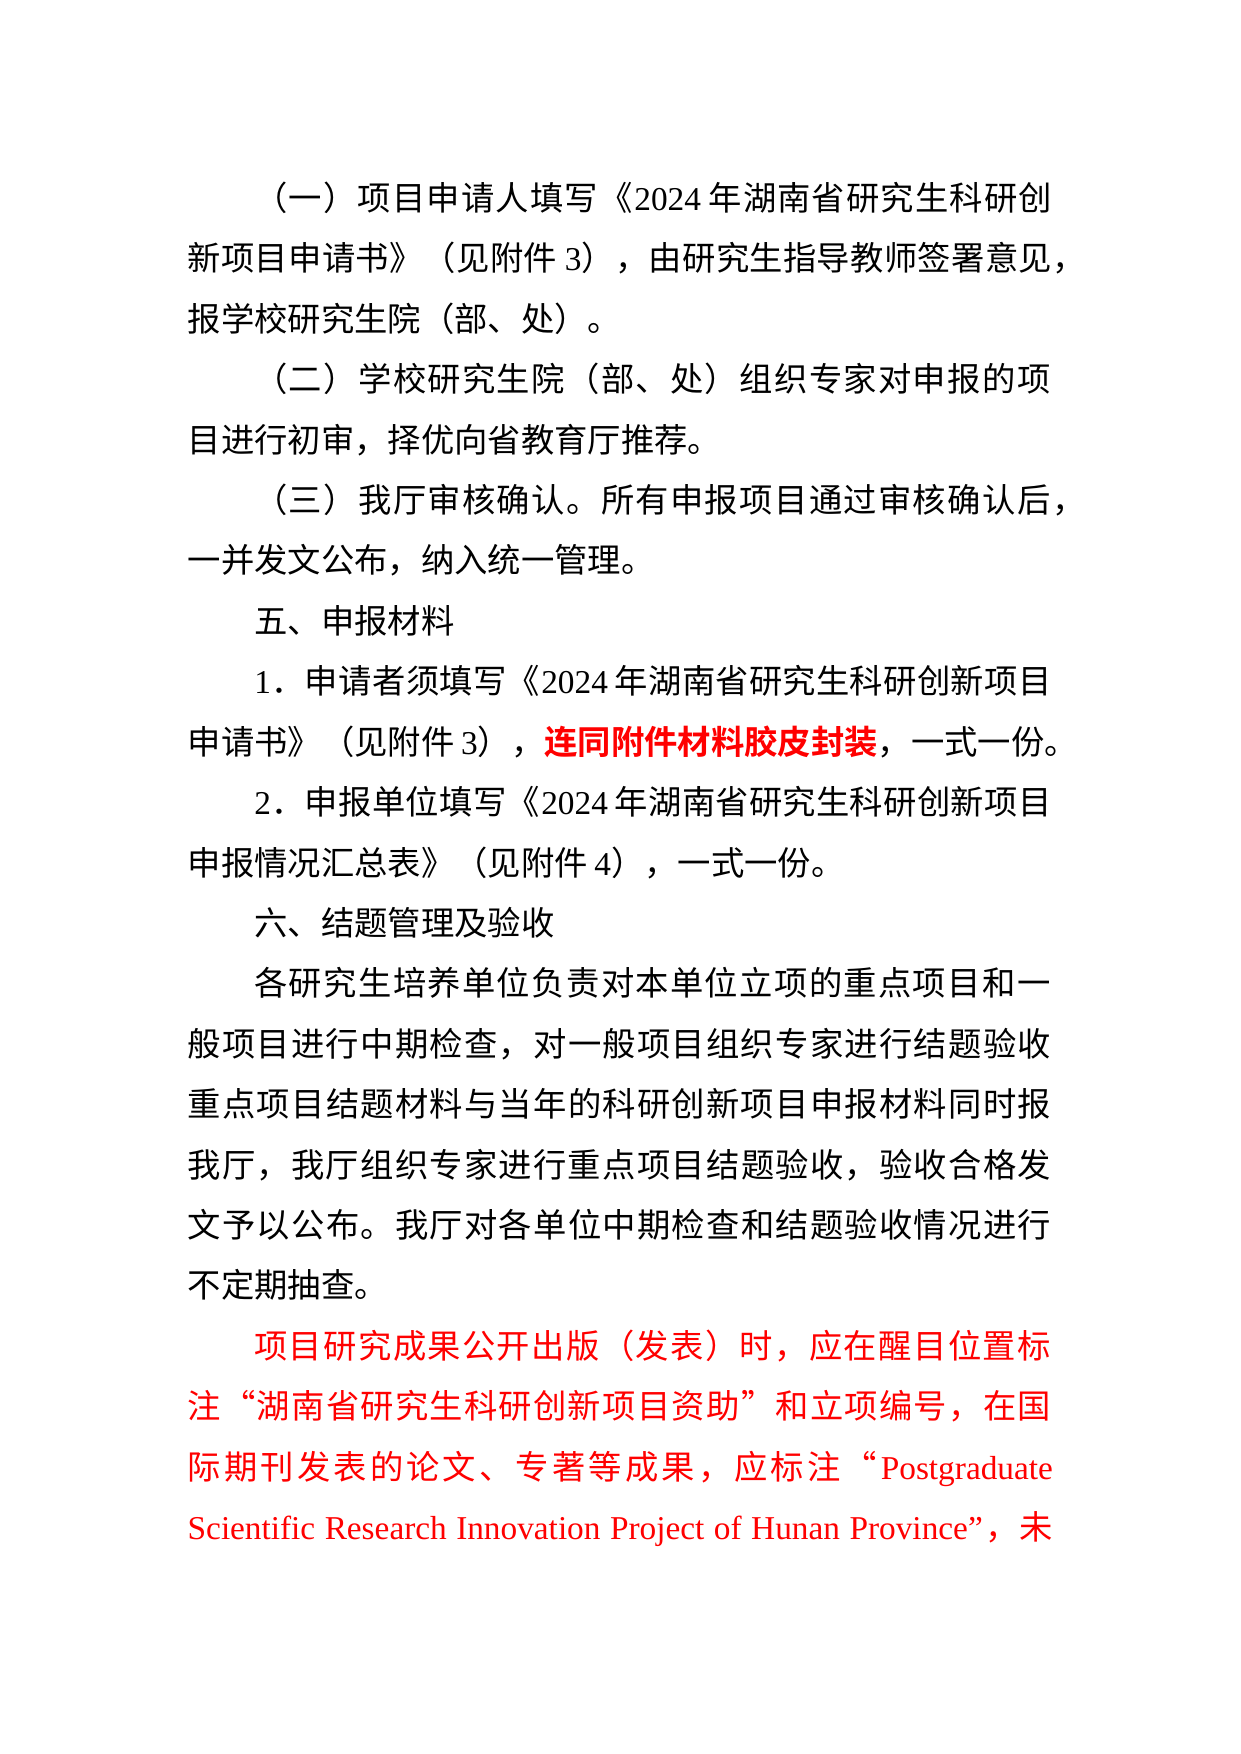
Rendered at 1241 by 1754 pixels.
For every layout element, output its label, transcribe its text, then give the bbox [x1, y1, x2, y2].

text （三）我厅审核确认。所有申报项目通过审核确认后，一并发文公布，纳入统一管理。 [187, 464, 1053, 585]
text （二）学校研究生院（部、处）组织专家对申报的项目进行初审，择优向省教育厅推荐。 [187, 343, 1053, 464]
text （一）项目申请人填写《2024年湖南省研究生科研创新项目申请书》（见附件3），由研究生指导教师签署意见，报学校研究生院（部、处）。 [187, 162, 1053, 343]
text 五、申报材料 [187, 585, 1053, 645]
text 2．申报单位填写《2024年湖南省研究生科研创新项目申报情况汇总表》（见附件4），一式一份。 [187, 766, 1053, 887]
text 各研究生培养单位负责对本单位立项的重点项目和一般项目进行中期检查，对一般项目组织专家进行结题验收，重点项目结题材料与当年的科研创新项目申报材料同时报我厅，我厅组织专家进行重点项目结题验收，验收合格发文予以公布。我厅对各单位中期检查和结题验收情况进行不定期抽查。 [187, 947, 1053, 1310]
text 六、结题管理及验收 [187, 887, 1053, 947]
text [187, 1310, 1053, 1552]
text 1．申请者须填写《2024年湖南省研究生科研创新项目申请书》（见附件3），连同附件材料胶皮封装，一式一份。 [187, 645, 1053, 766]
